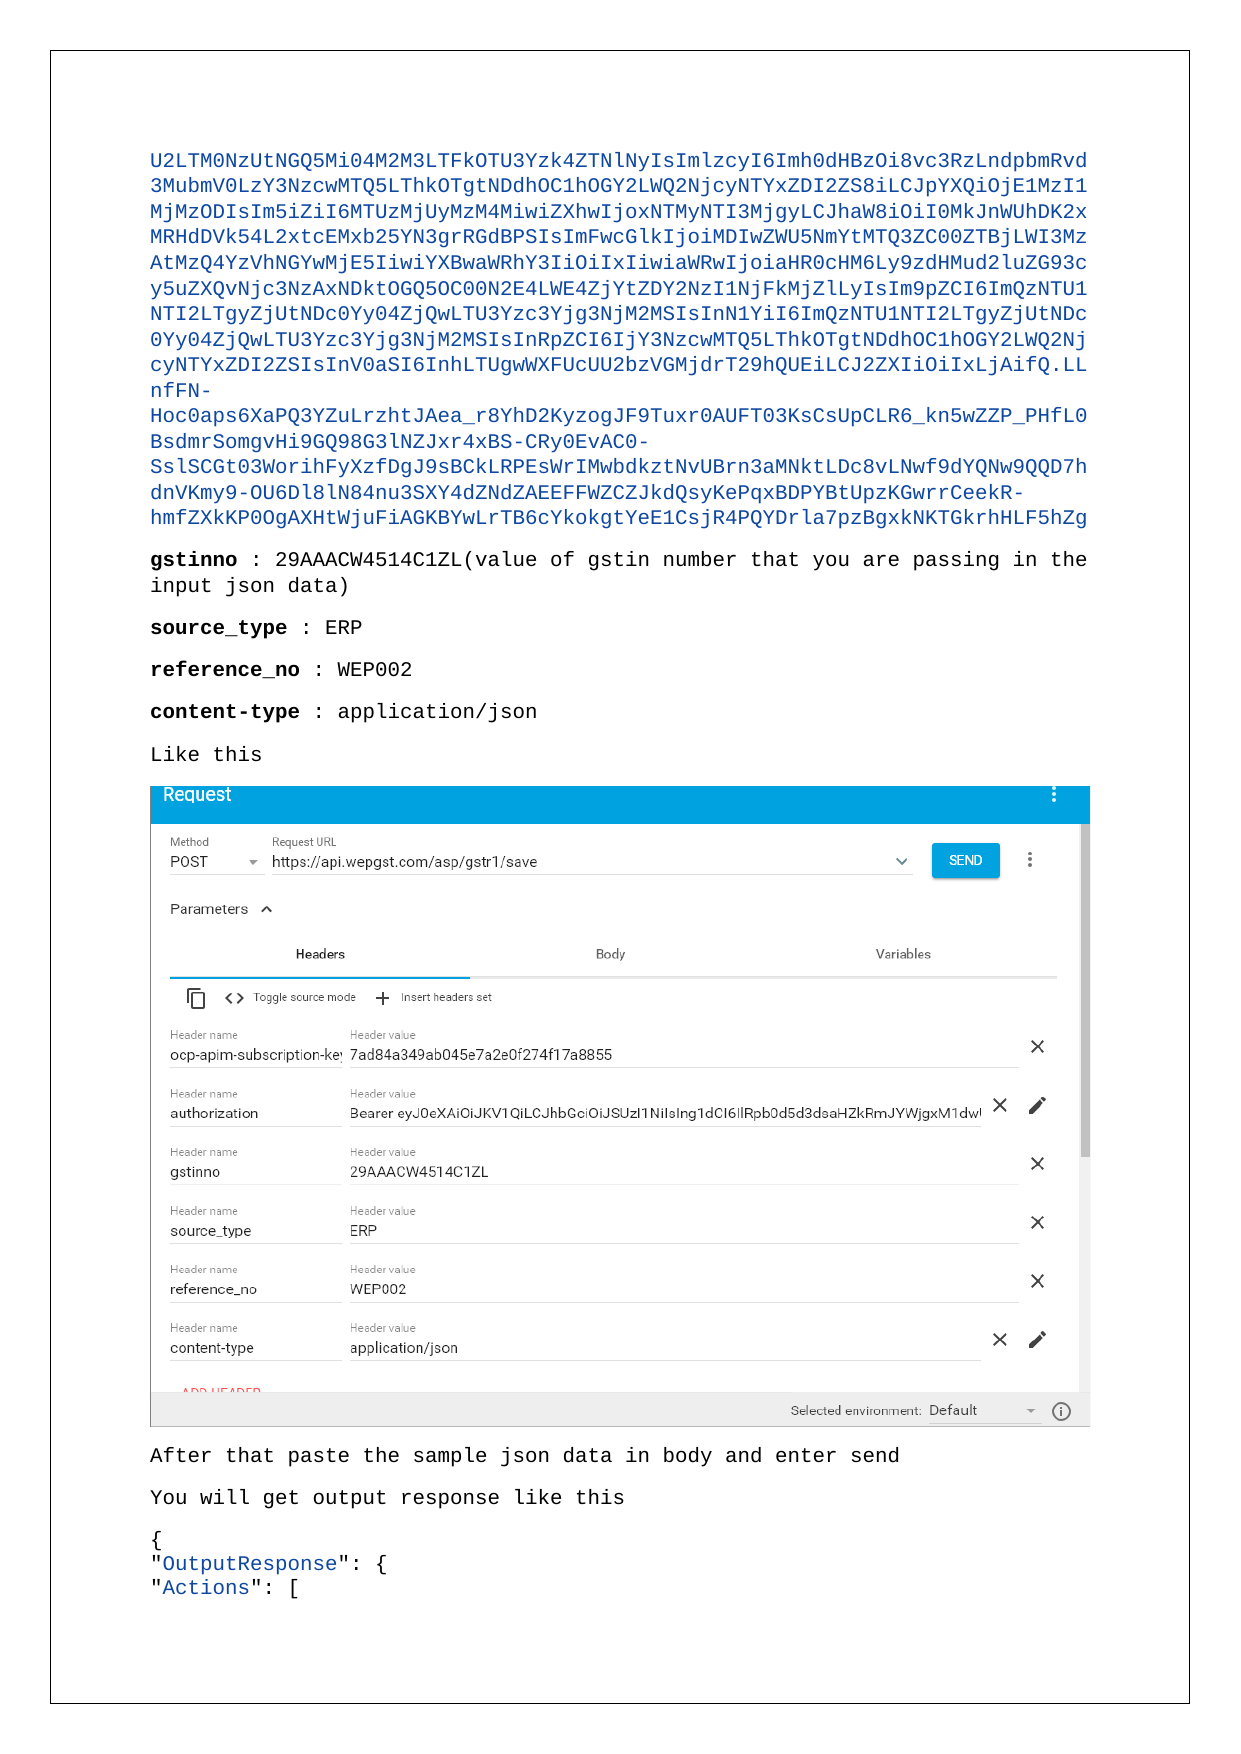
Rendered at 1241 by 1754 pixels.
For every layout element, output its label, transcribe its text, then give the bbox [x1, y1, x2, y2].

text { [150, 1529, 1090, 1553]
picture [150, 825, 1091, 1427]
text content-type : application/json [150, 702, 1090, 725]
text "Actions": [ [150, 1577, 1090, 1600]
text source_type : ERP [150, 617, 1090, 641]
text You will get output response like this [150, 1487, 1090, 1511]
text gstinno : 29AAACW4514C1ZL(value of gstin number that you are passing in the input json data) [150, 549, 1090, 599]
text "OutputResponse": { [150, 1553, 1090, 1577]
text reference_no : WEP002 [150, 659, 1090, 683]
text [150, 150, 1090, 531]
text Like this [150, 744, 1090, 767]
text After that paste the sample json data in body and enter send [150, 1445, 1090, 1469]
